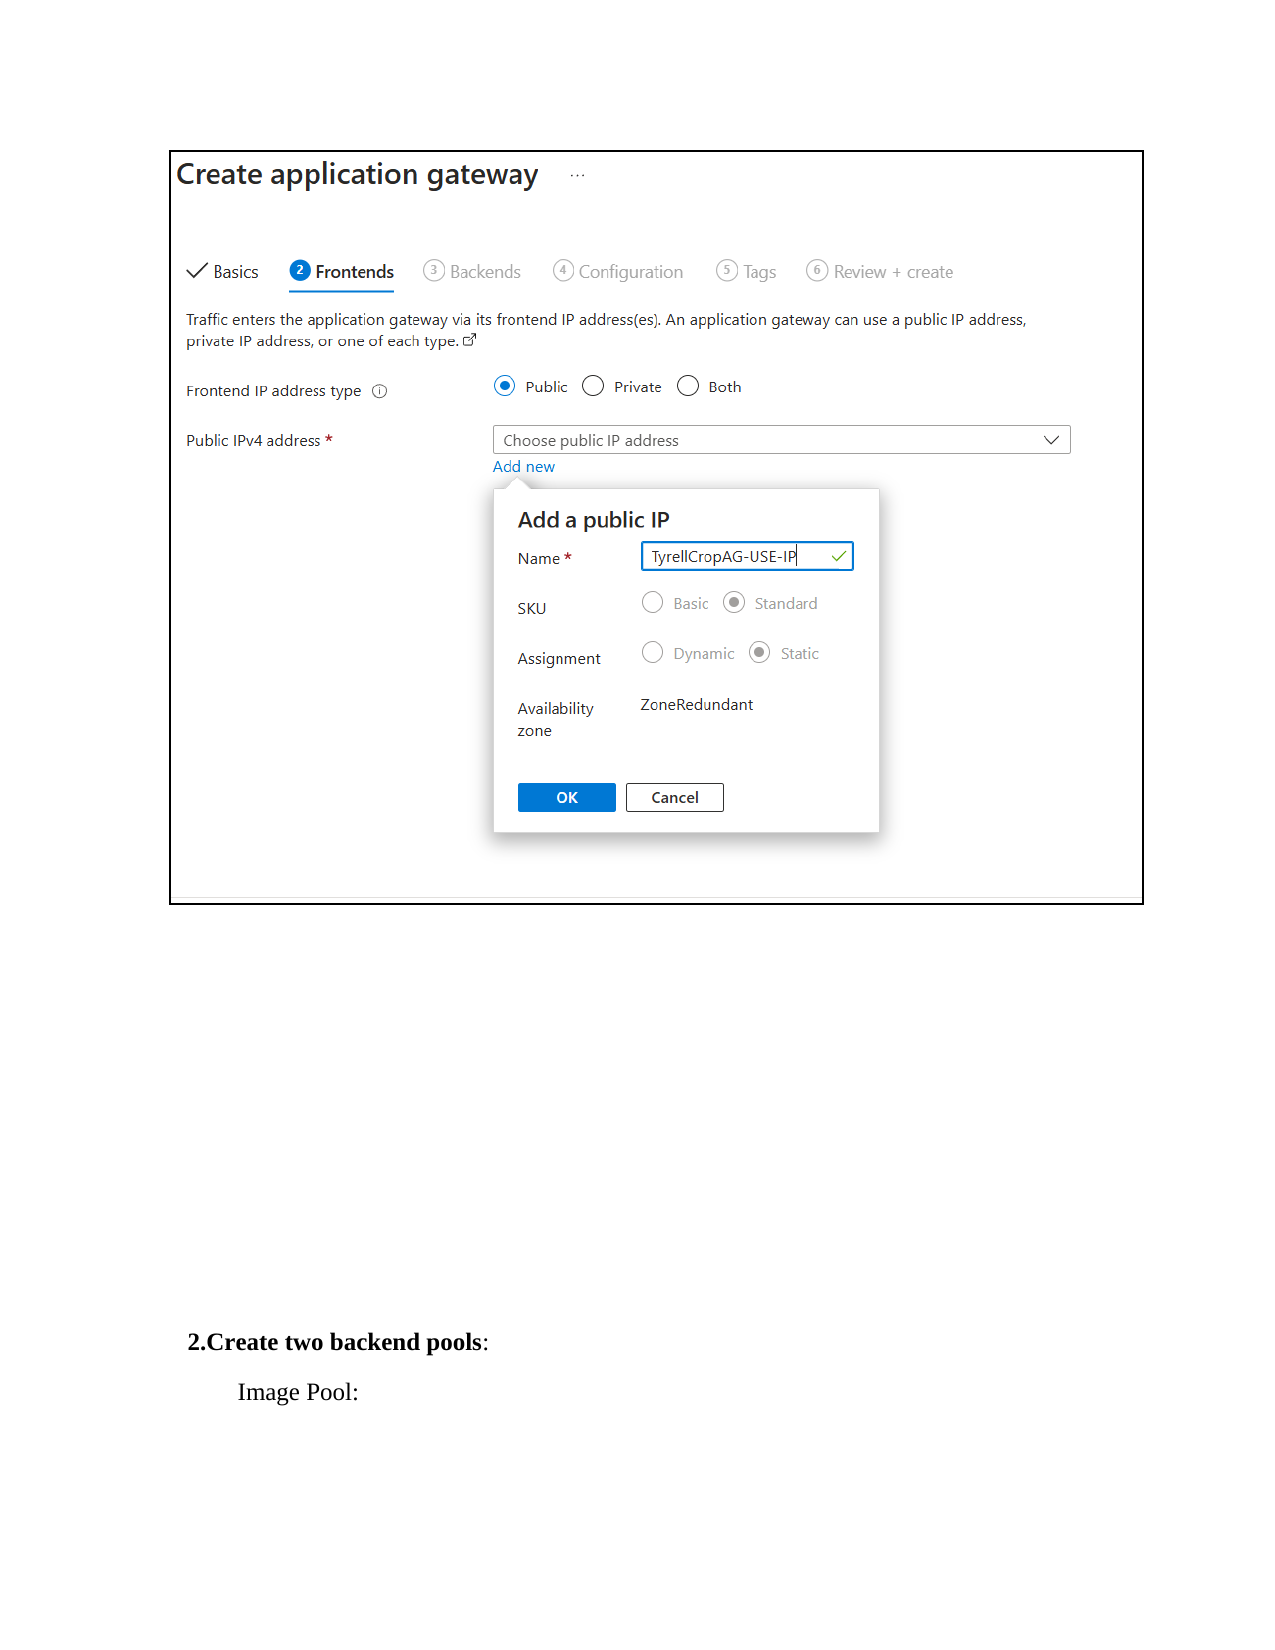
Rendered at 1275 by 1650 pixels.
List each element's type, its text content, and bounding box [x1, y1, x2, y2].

text 2.Create two backend pools: [150, 1327, 1125, 1356]
text Image Pool: [150, 1377, 1125, 1406]
